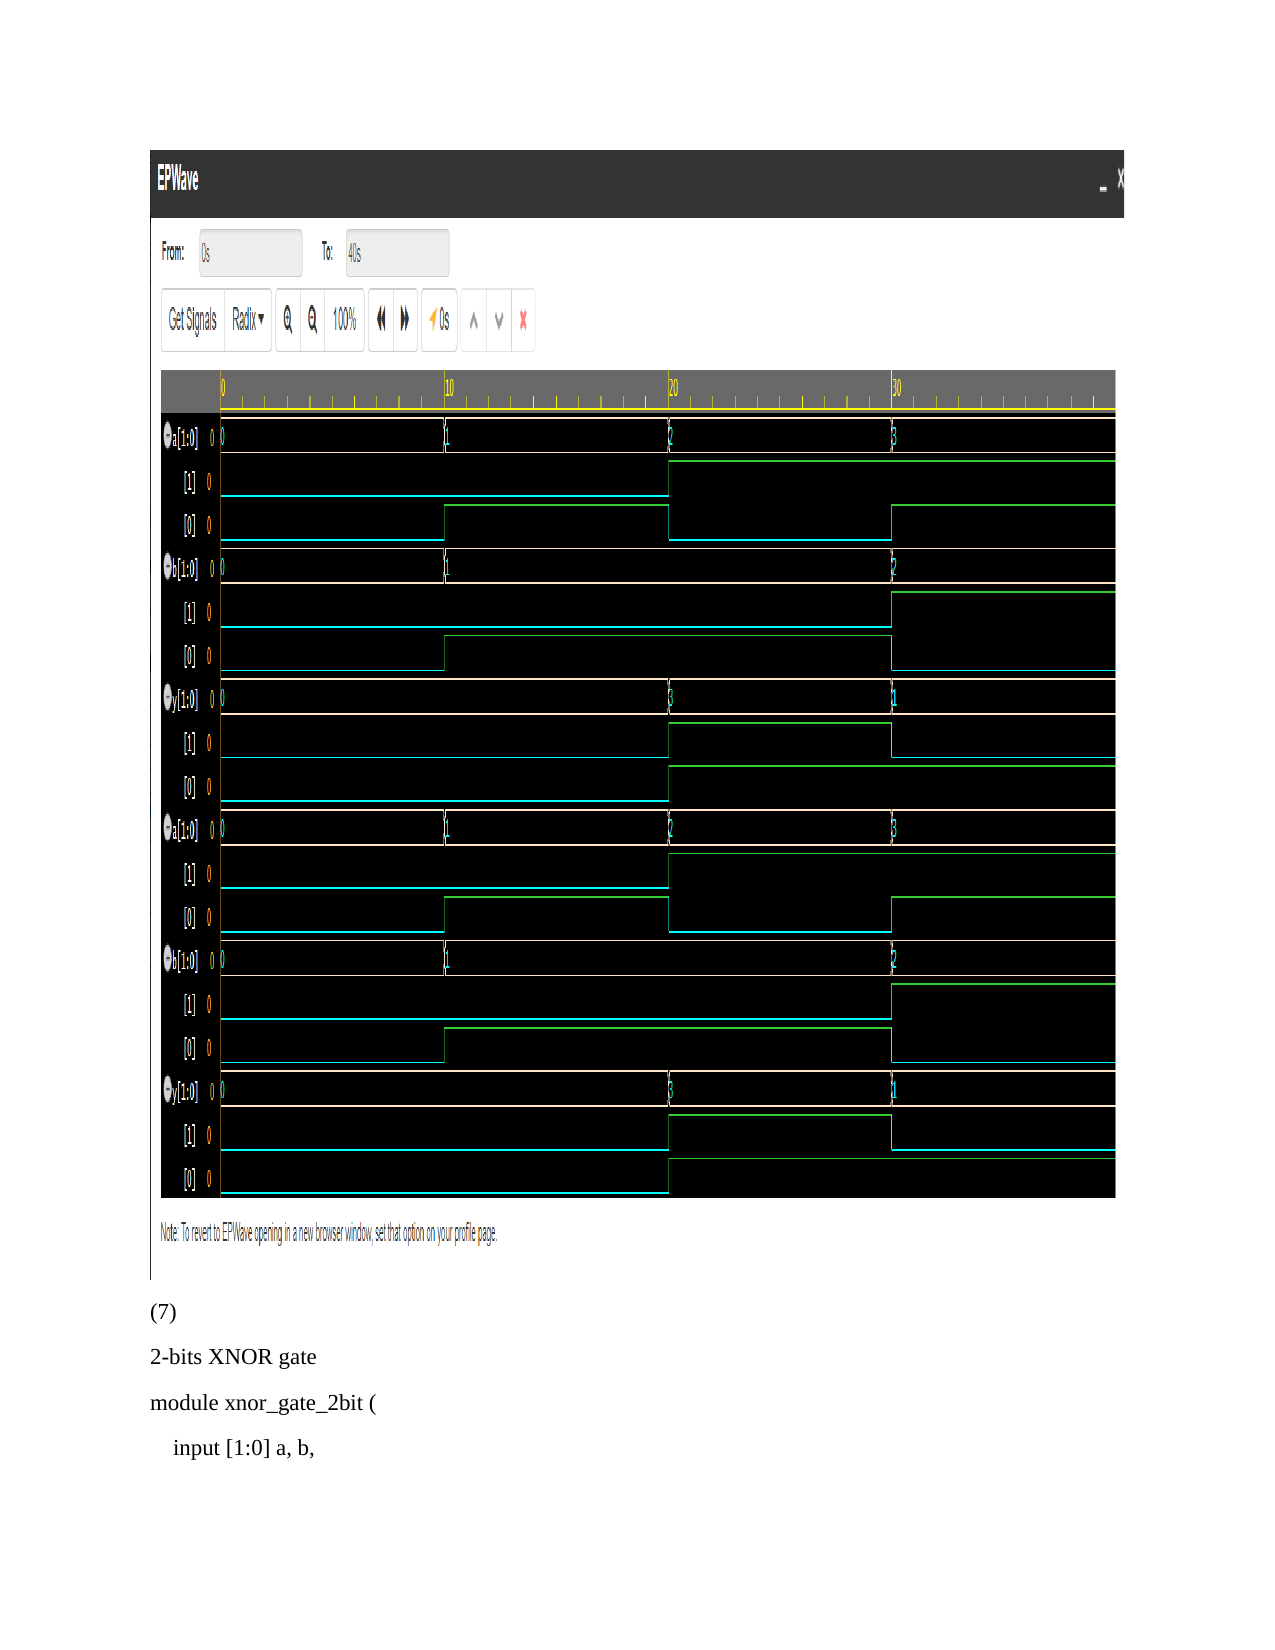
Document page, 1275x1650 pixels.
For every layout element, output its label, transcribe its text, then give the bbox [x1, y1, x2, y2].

list input [1:0] a, b, [150, 1434, 1125, 1460]
list (7) [150, 1298, 1125, 1325]
list module xnor_gate_2bit ( [150, 1388, 1125, 1415]
list 2-bits XNOR gate [150, 1343, 1125, 1370]
picture [150, 150, 1125, 1280]
